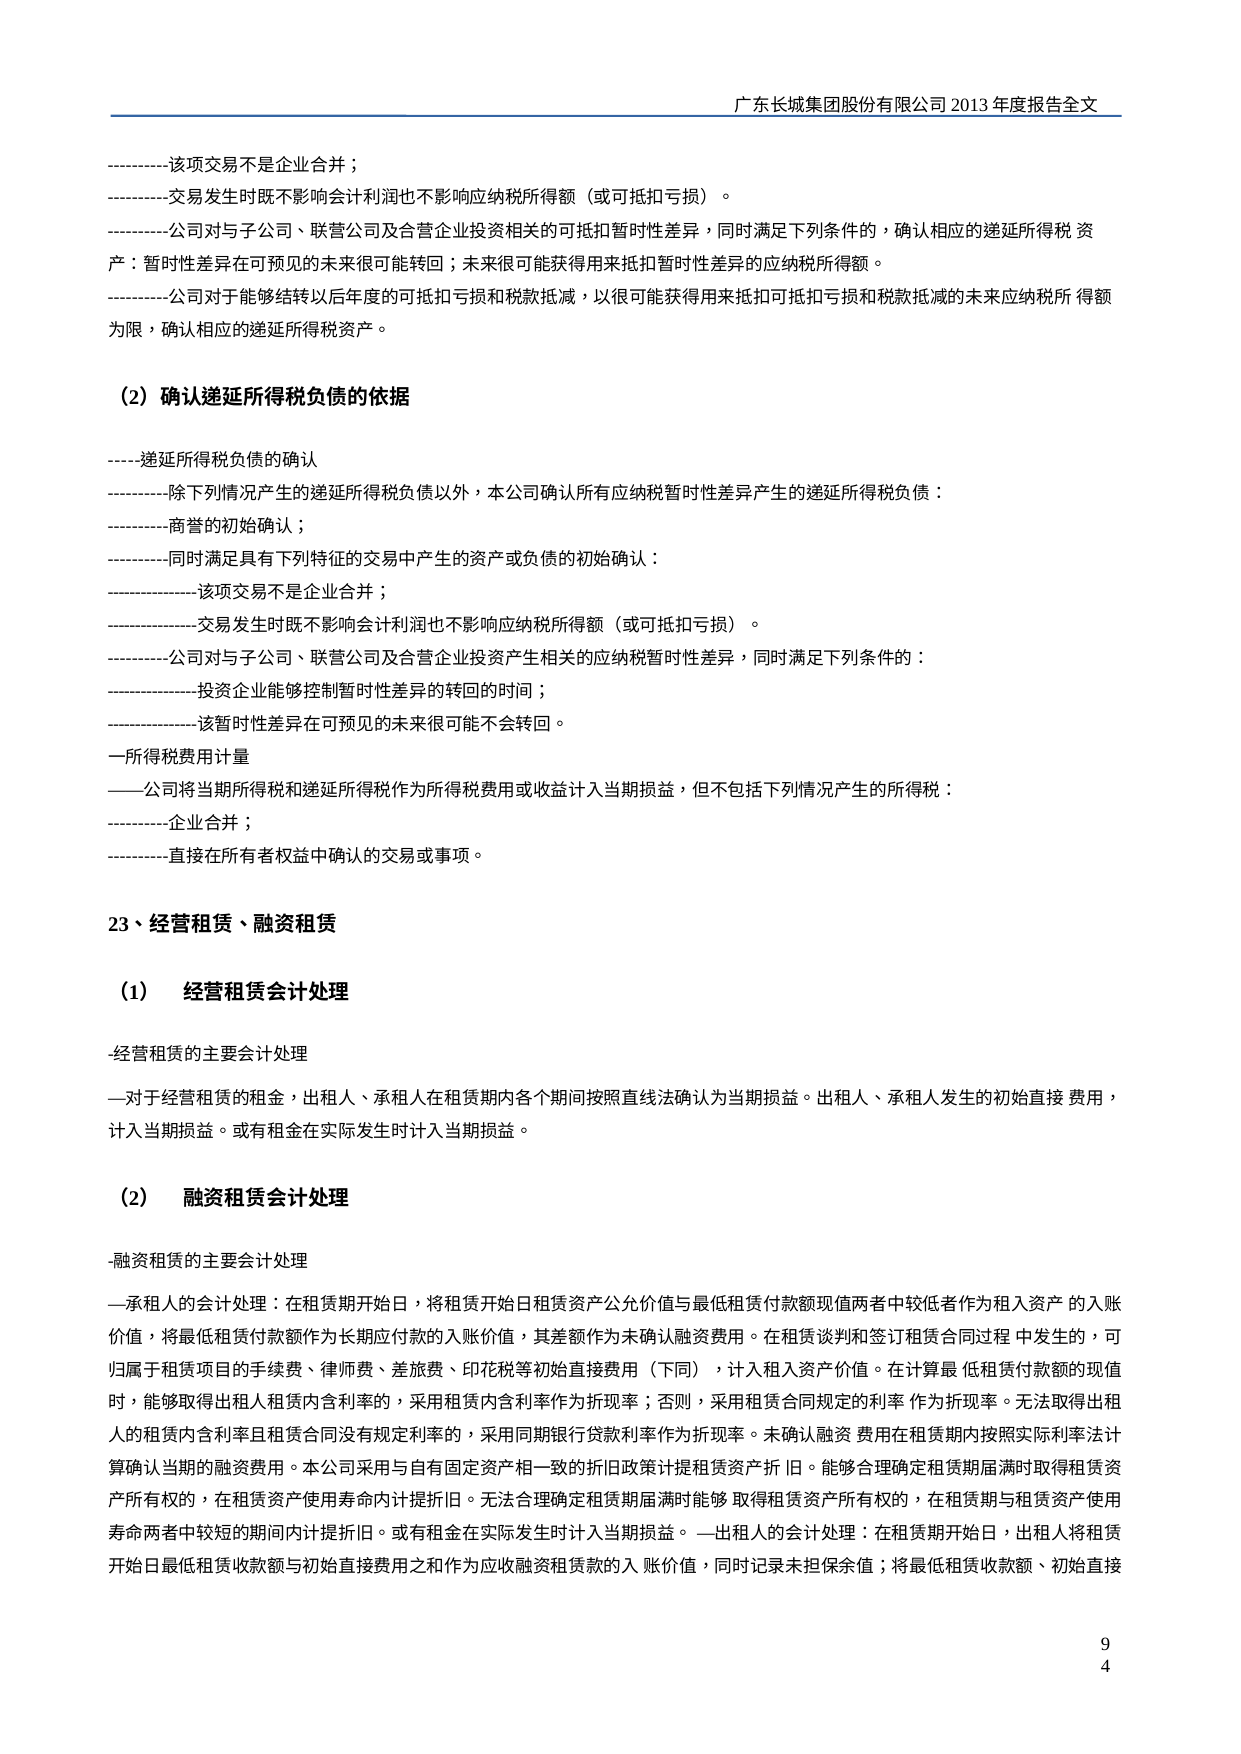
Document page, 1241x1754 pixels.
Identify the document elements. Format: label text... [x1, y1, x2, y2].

text 该暂时性差异在可预见的未来很可能不会转回。 [108, 704, 1126, 737]
text （1） 经营租赁会计处理 [108, 977, 1126, 1005]
text 交易发生时既不影响会计利润也不影响应纳税所得额（或可抵扣亏损）。 [108, 178, 1126, 211]
text 一所得税费用计量 [108, 737, 1126, 770]
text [108, 1284, 1126, 1579]
text 该项交易不是企业合并； [108, 144, 1126, 178]
text 公司对于能够结转以后年度的可抵扣亏损和税款抵减，以很可能获得用来抵扣可抵扣亏损和税款抵减的未来应纳税所 得额为限，确认相应的递延所得税资产。 [108, 277, 1126, 343]
text （2） 融资租赁会计处理 [108, 1183, 1126, 1212]
text 同时满足具有下列特征的交易中产生的资产或负债的初始确认： [108, 539, 1126, 572]
text 投资企业能够控制暂时性差异的转回的时间； [108, 671, 1126, 704]
text 该项交易不是企业合并； [108, 572, 1126, 605]
text 公司对与子公司、联营公司及合营企业投资相关的可抵扣暂时性差异，同时满足下列条件的，确认相应的递延所得税 资产：暂时性差异在可预见的未来很可能转回；未来很可能获得用来抵扣暂时性差异的应纳税所得额。 [108, 211, 1126, 277]
text -融资租赁的主要会计处理 [108, 1241, 1126, 1274]
text 23、经营租赁、融资租赁 [108, 909, 1126, 937]
text ――公司将当期所得税和递延所得税作为所得税费用或收益计入当期损益，但不包括下列情况产生的所得税： [108, 770, 1126, 803]
text 直接在所有者权益中确认的交易或事项。 [108, 836, 1126, 869]
text —对于经营租赁的租金，出租人、承租人在租赁期内各个期间按照直线法确认为当期损益。出租人、承租人发生的初始直接 费用，计入当期损益。或有租金在实际发生时计入当期损益。 [108, 1078, 1126, 1144]
text 递延所得税负债的确认 [108, 440, 1126, 473]
text 商誉的初始确认； [108, 506, 1126, 539]
text 企业合并； [108, 803, 1126, 836]
text -经营租赁的主要会计处理 [108, 1034, 1126, 1067]
text 除下列情况产生的递延所得税负债以外，本公司确认所有应纳税暂时性差异产生的递延所得税负债： [108, 473, 1126, 506]
text （2）确认递延所得税负债的依据 [108, 382, 1126, 411]
text 交易发生时既不影响会计利润也不影响应纳税所得额（或可抵扣亏损）。 [108, 605, 1126, 638]
text 公司对与子公司、联营公司及合营企业投资产生相关的应纳税暂时性差异，同时满足下列条件的： [108, 638, 1126, 671]
